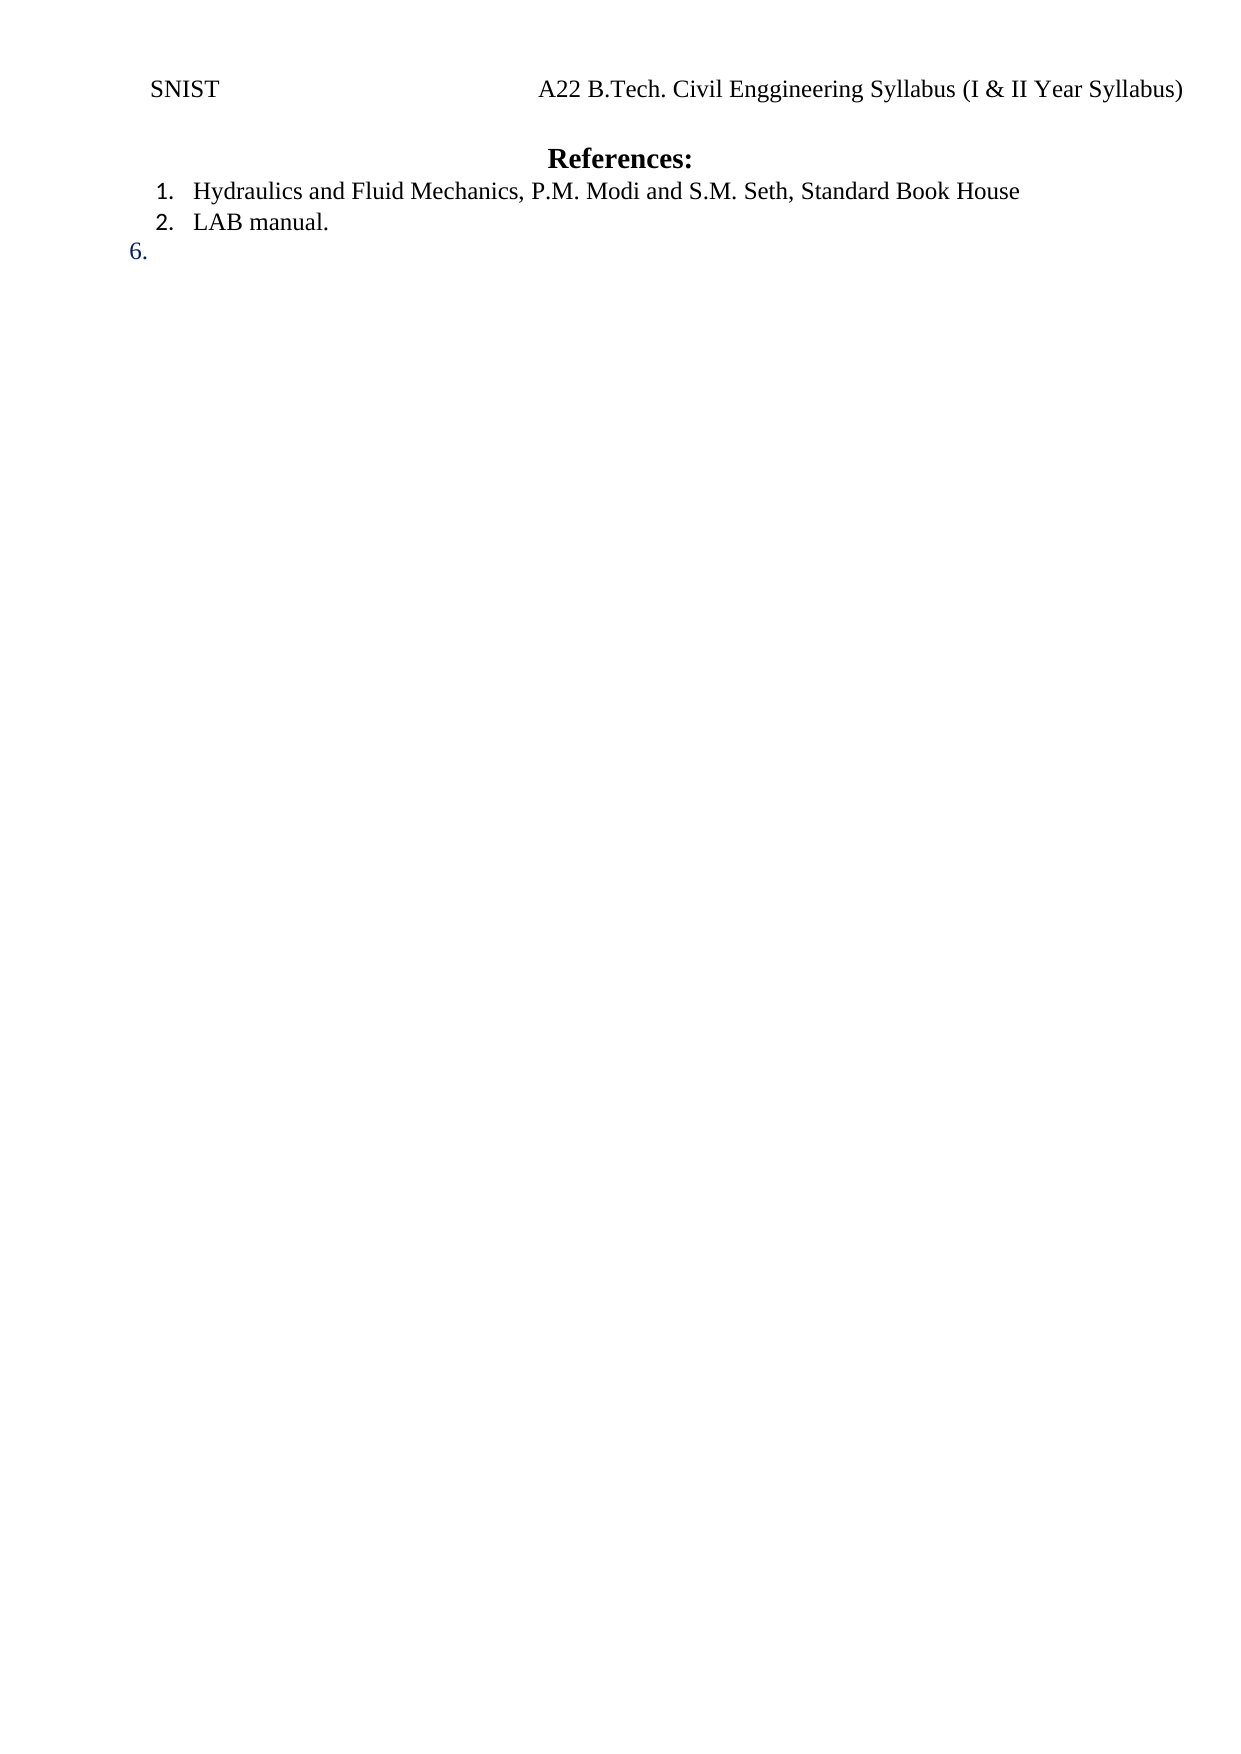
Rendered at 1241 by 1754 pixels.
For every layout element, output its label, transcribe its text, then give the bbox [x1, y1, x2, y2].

subtitle References: [266, 142, 974, 175]
list Hydraulics and Fluid Mechanics, P.M. Modi and S.M. Seth, Standard Book House [155, 175, 1157, 206]
list LAB manual. [155, 206, 1157, 236]
